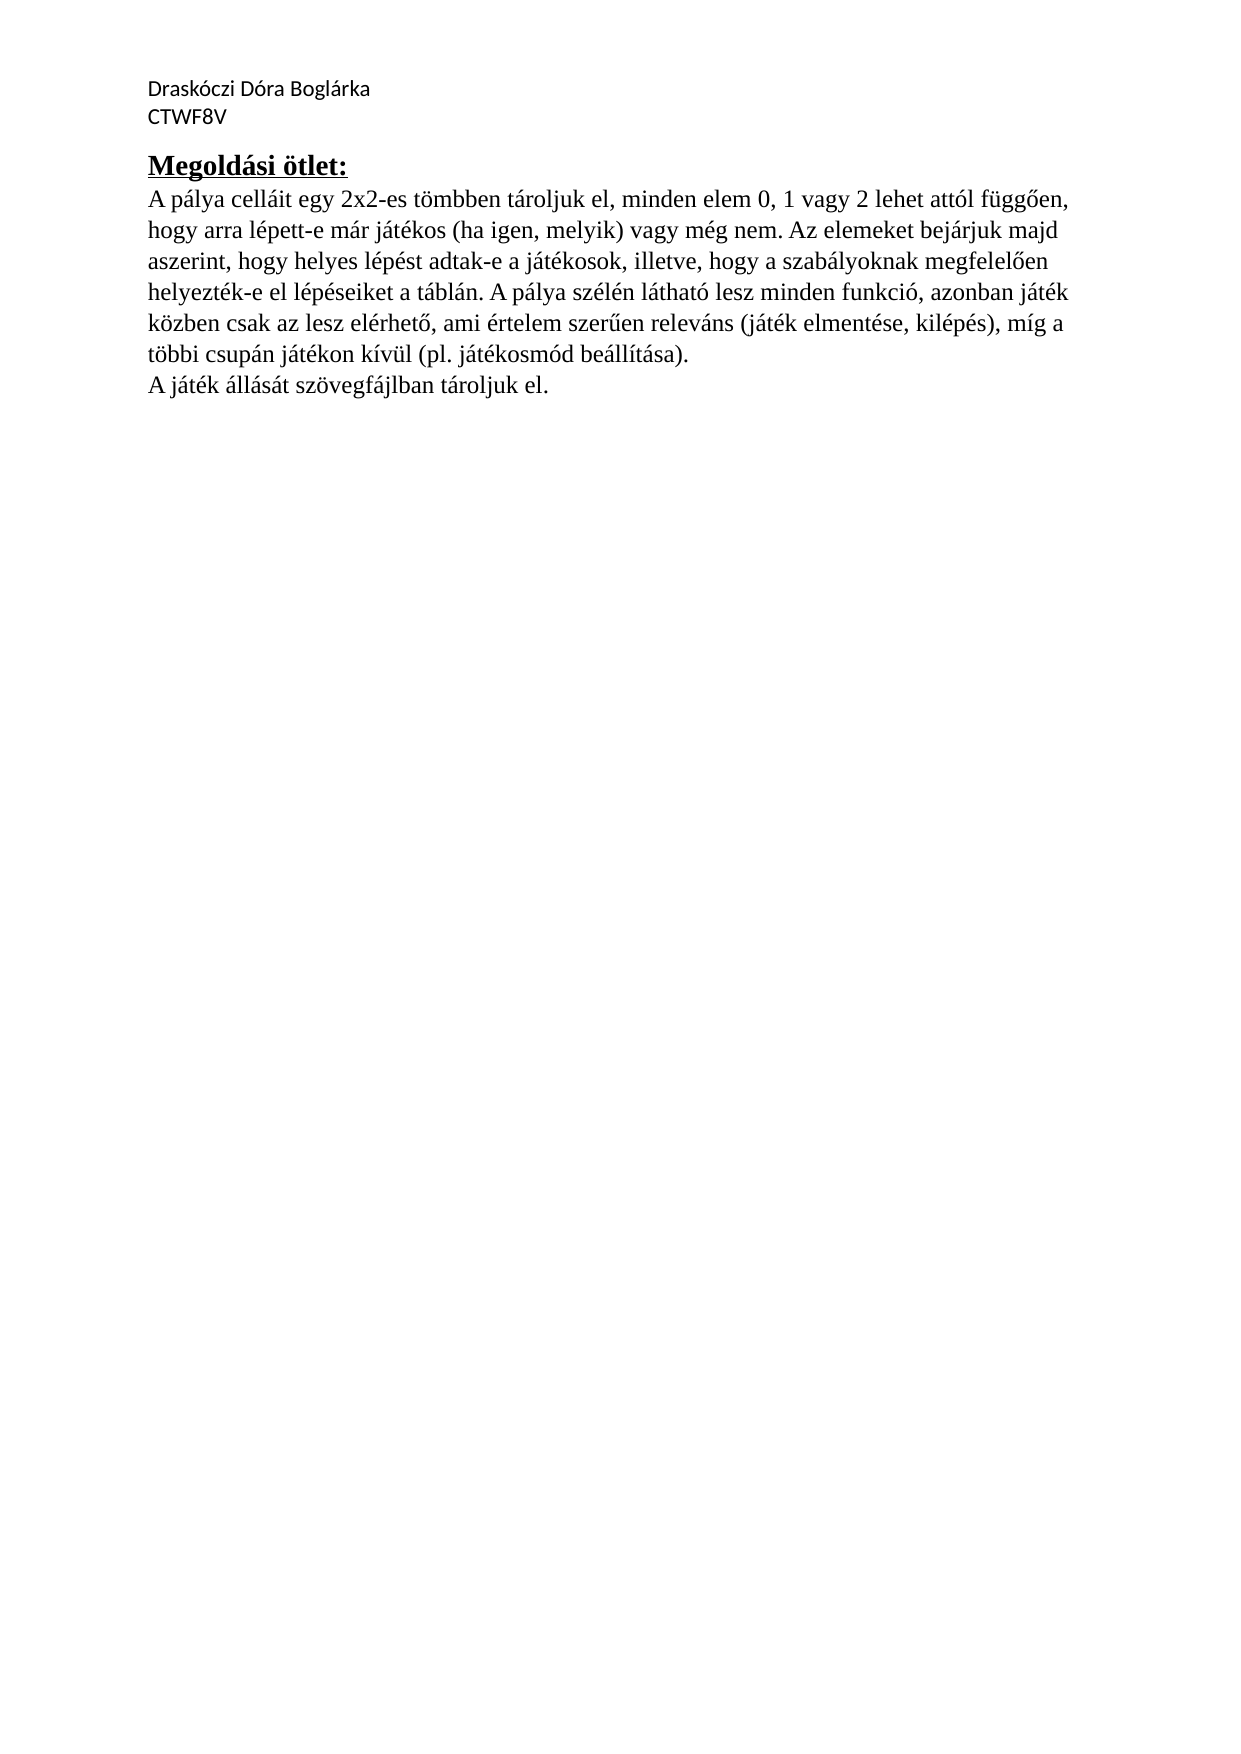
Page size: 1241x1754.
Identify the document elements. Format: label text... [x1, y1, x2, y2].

text A játék állását szövegfájlban tároljuk el. [148, 370, 1093, 399]
text A pálya celláit egy 2x2-es tömbben tároljuk el, minden elem 0, 1 vagy 2 lehet attól függően, hogy arra lépett-e már játékos (ha igen, melyik) vagy még nem. Az elemeket bejárjuk majd aszerint, hogy helyes lépést adtak-e a játékosok, illetve, hogy a szabályoknak megfelelően helyezték-e el lépéseiket a táblán. A pálya szélén látható lesz minden funkció, azonban játék közben csak az lesz elérhető, ami értelem szerűen releváns (játék elmentése, kilépés), míg a többi csupán játékon kívül (pl. játékosmód beállítása). [148, 184, 1093, 368]
text Megoldási ötlet: [148, 148, 1093, 181]
